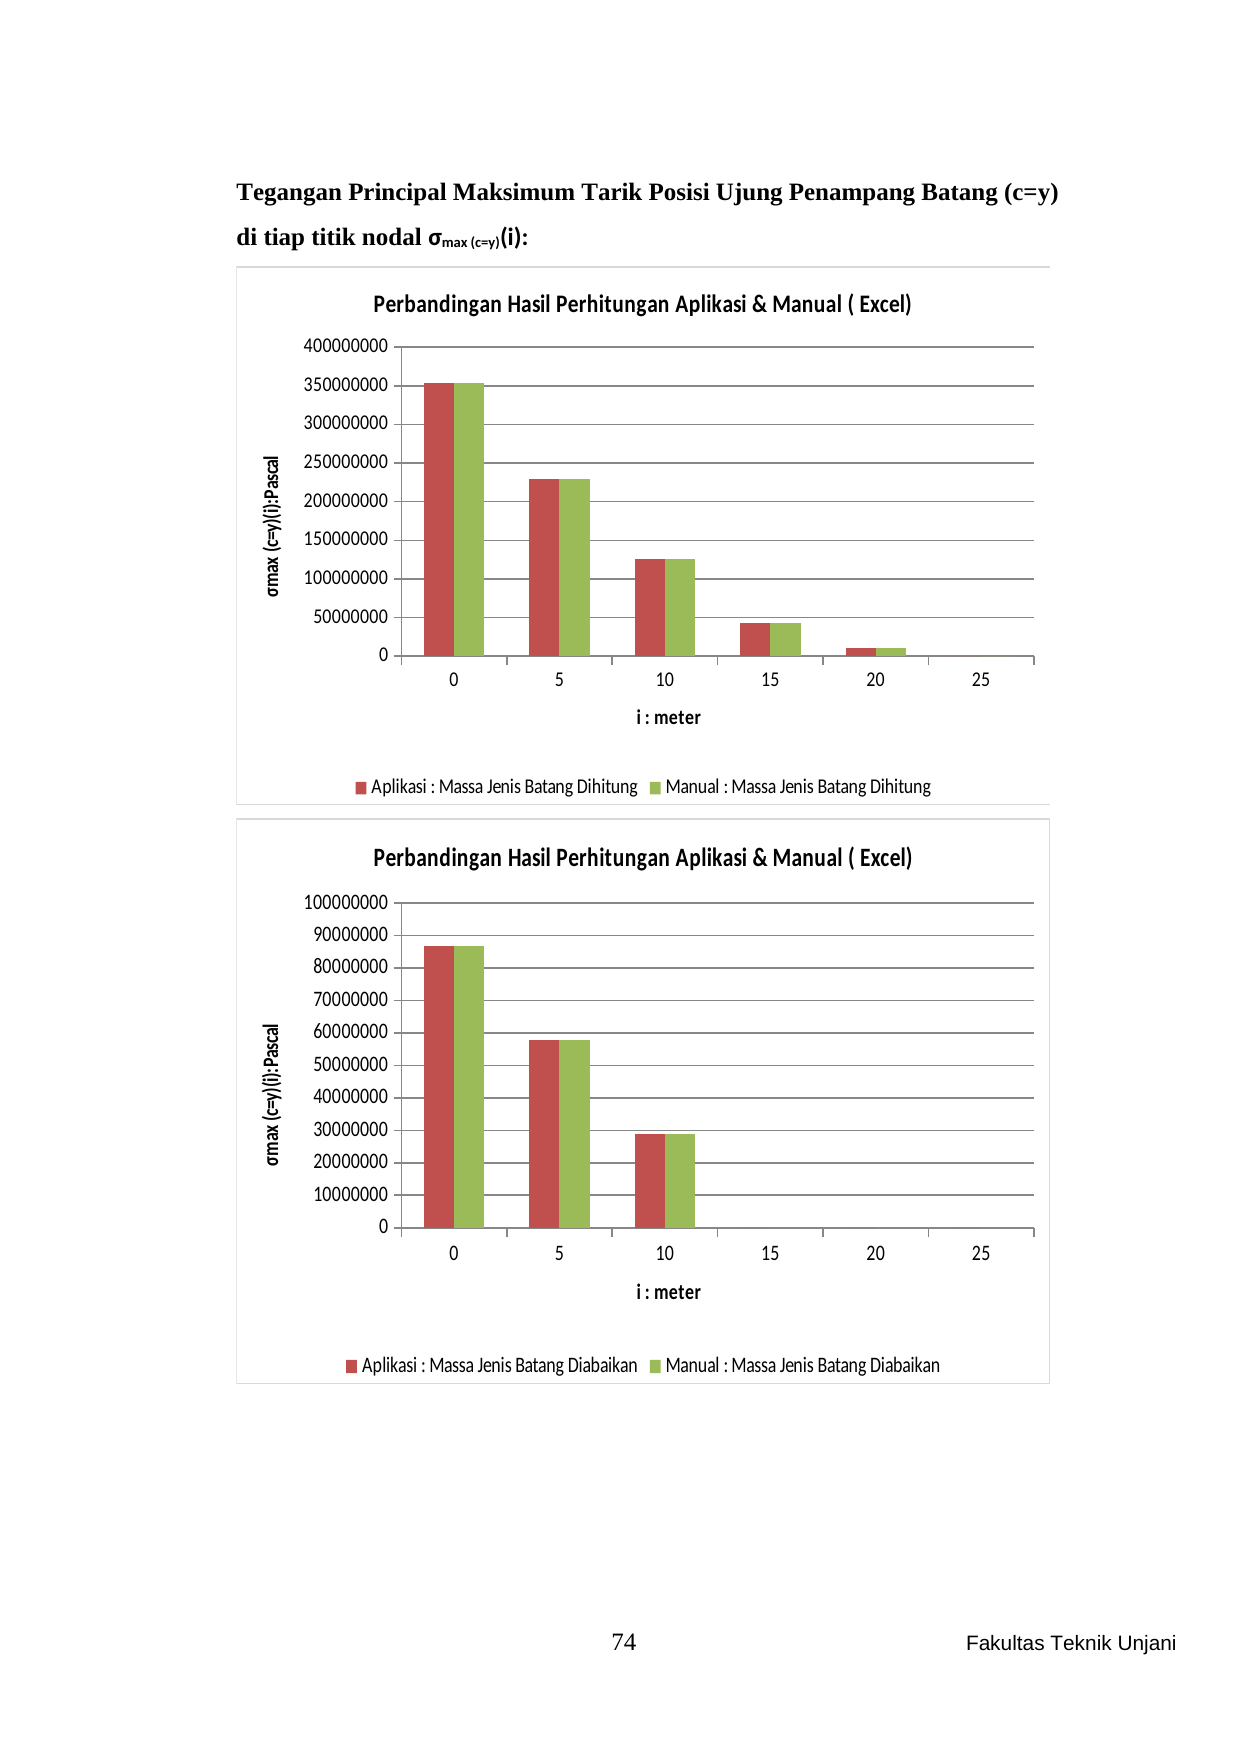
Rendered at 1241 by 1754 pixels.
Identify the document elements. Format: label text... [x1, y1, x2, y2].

text Tegangan Principal Maksimum Tarik Posisi Ujung Penampang Batang (c=y) di tiap titik nodal σmax (c=y)(i): [236, 177, 1063, 252]
